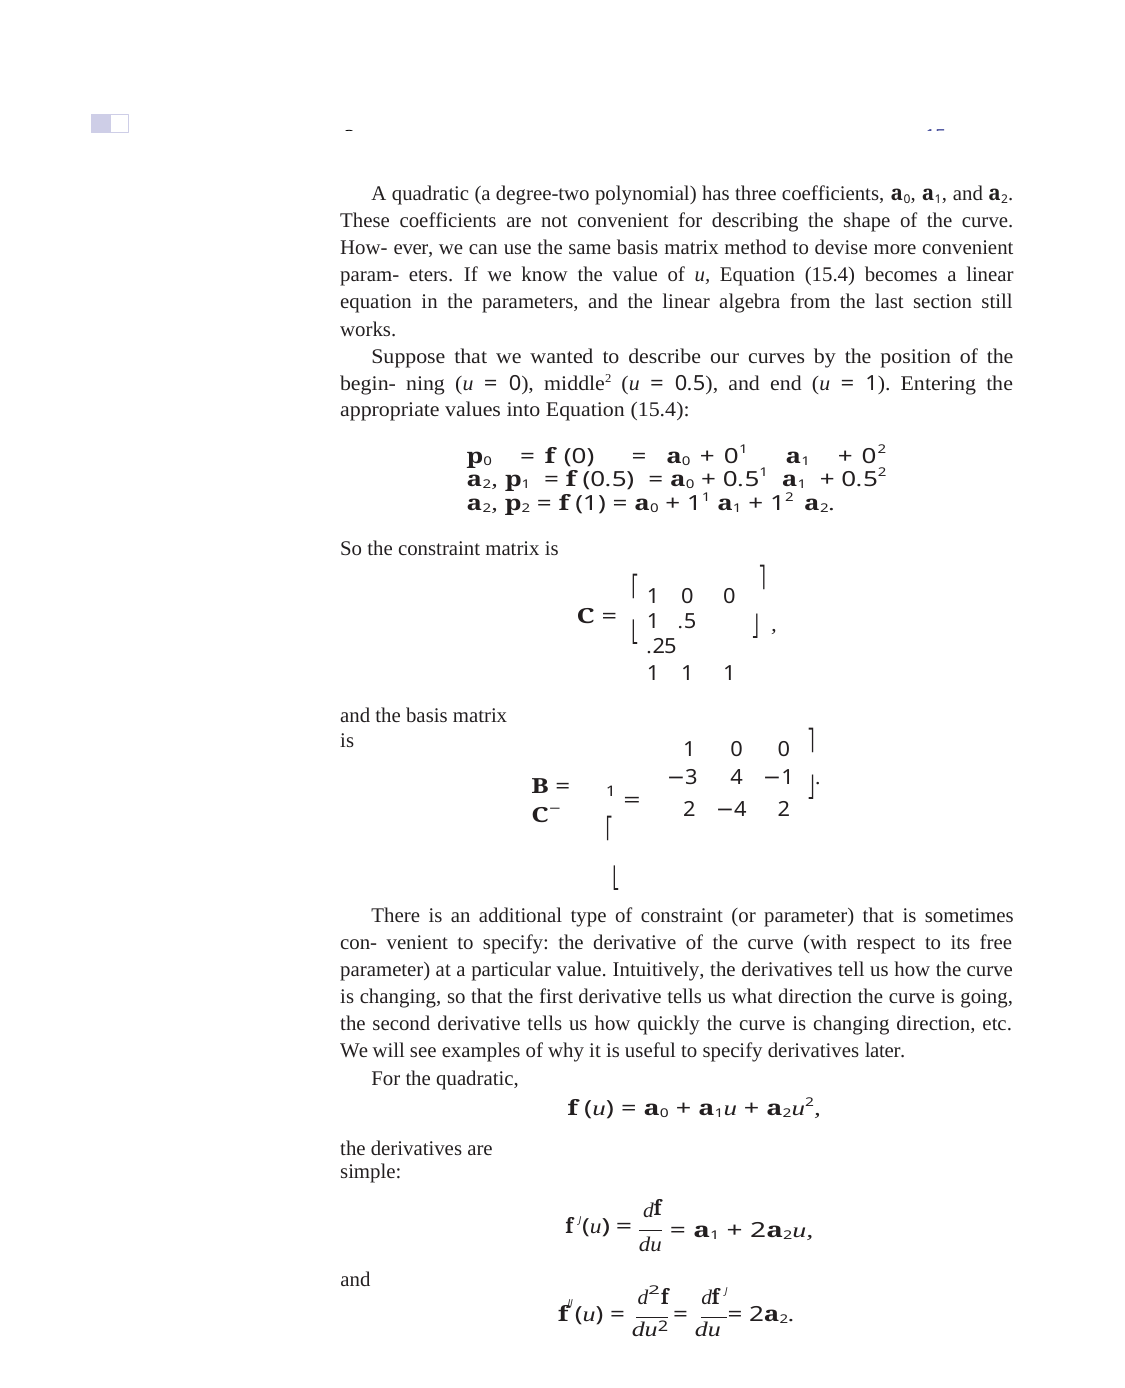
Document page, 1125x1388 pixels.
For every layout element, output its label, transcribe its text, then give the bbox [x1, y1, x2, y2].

text −3 4 −1 . [667, 762, 1048, 790]
text du [374, 1241, 661, 1254]
text the derivatives are simple: [340, 1135, 557, 1183]
text 1 0 0 [683, 736, 1048, 762]
text So the constraint matrix is [340, 536, 617, 560]
text f (u) = du2 = du = 2a2. [558, 1308, 1048, 1341]
text 1 0 0 [647, 582, 742, 609]
text ⎦⎤ , [752, 562, 1048, 640]
text There is an additional type of constraint (or parameter) that is sometimes con- venient to specify: the derivative of the curve (with respect to its free parameter) at a particular value. Intuitively, the derivatives tell us how the curve is changing, so that the first derivative tells us what direction the curve is going, the second derivative tells us how quickly the curve is changing direction, etc. We will see examples of why it is useful to specify derivatives later. [340, 902, 1013, 1062]
text 2 −4 2 [683, 790, 1048, 823]
text C = [79, 601, 617, 630]
text and the basis matrix is [340, 703, 526, 752]
text A quadratic (a degree-two polynomial) has three coefficients, a0, a1, and a2. These coefficients are not convenient for describing the shape of the curve. How- ever, we can use the same basis matrix method to devise more convenient param- eters. If we know the value of u, Equation (15.4) becomes a linear equation in the parameters, and the linear algebra from the last section still works. [340, 179, 1013, 341]
text f j(u) = df [565, 1203, 661, 1241]
text f (u) = a0 + a1u + a2u2, [567, 1093, 1048, 1121]
text and [79, 1269, 370, 1290]
text For the quadratic, [371, 1066, 1048, 1090]
text Suppose that we wanted to describe our curves by the position of the begin- ning (u = 0), middle2 (u = 0.5), and end (u = 1). Entering the appropriate values into Equation (15.4): [340, 344, 1013, 421]
text = a1 + 2a2u, [669, 1215, 1048, 1243]
text jj d2f df j [567, 1290, 1048, 1308]
text 1 .5 .25 [647, 609, 742, 658]
text 1 = ⎡⎣ [608, 729, 656, 892]
text p0 = f (0) = a0 + 01 a1 + 02 a2, p1 = f (0.5) = a0 + 0.51 a1 + 0.52 a2, p2 = f (1) = a0 + 11 a1 + 12 a2. [466, 444, 886, 517]
text B = C− [531, 771, 606, 828]
text 1 1 1 [647, 658, 742, 686]
